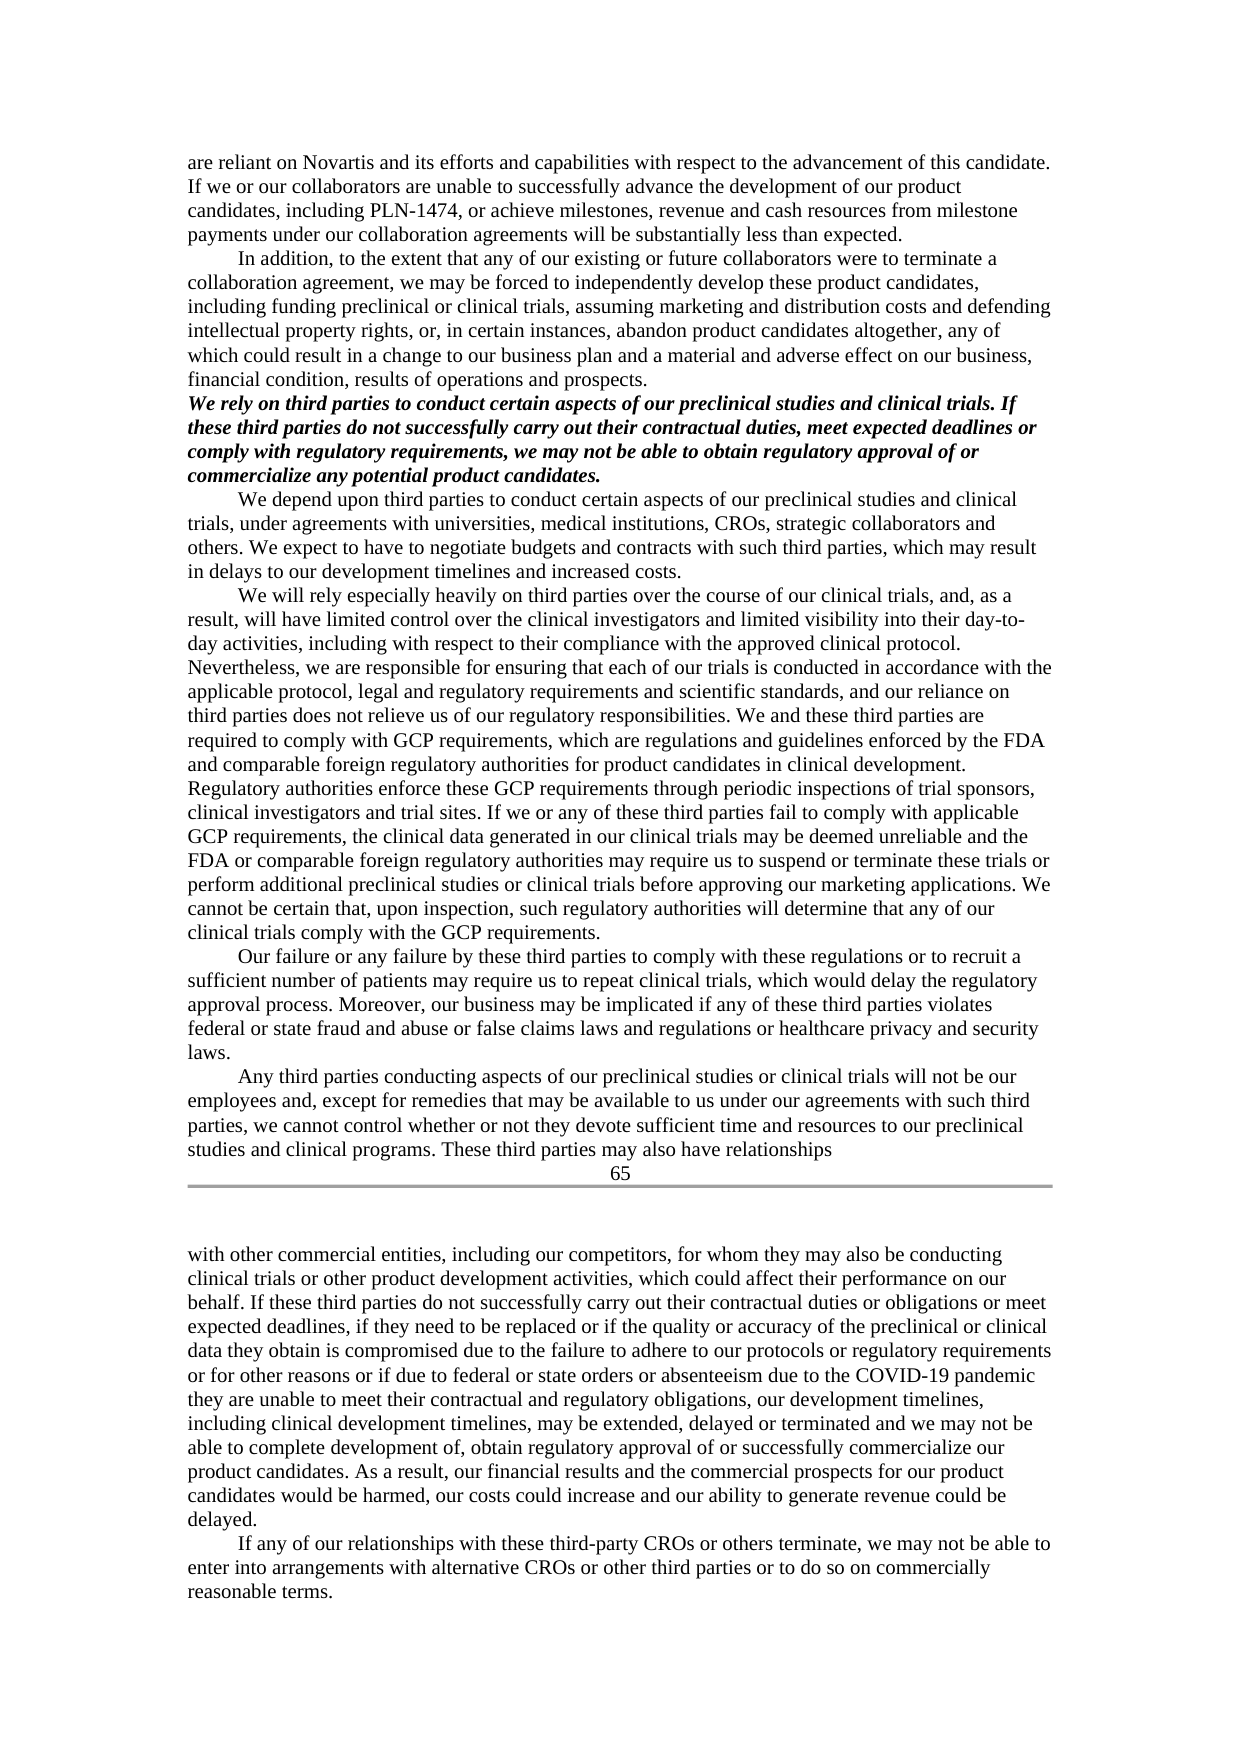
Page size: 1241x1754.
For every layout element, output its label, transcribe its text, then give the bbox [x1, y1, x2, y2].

text In addition, to the extent that any of our existing or future collaborators were to terminate a collaboration agreement, we may be forced to independently develop these product candidates, including funding preclinical or clinical trials, assuming marketing and distribution costs and defending intellectual property rights, or, in certain instances, abandon product candidates altogether, any of which could result in a change to our business plan and a material and adverse effect on our business, financial condition, results of operations and prospects. [187, 246, 1053, 391]
text We depend upon third parties to conduct certain aspects of our preclinical studies and clinical trials, under agreements with universities, medical institutions, CROs, strategic collaborators and others. We expect to have to negotiate budgets and contracts with such third parties, which may result in delays to our development timelines and increased costs. [187, 487, 1053, 583]
text Any third parties conducting aspects of our preclinical studies or clinical trials will not be our employees and, except for remedies that may be available to us under our agreements with such third parties, we cannot control whether or not they devote sufficient time and resources to our preclinical studies and clinical programs. These third parties may also have relationships [187, 1064, 1053, 1161]
text 65 [187, 1161, 1053, 1184]
text Our failure or any failure by these third parties to comply with these regulations or to recruit a sufficient number of patients may require us to repeat clinical trials, which would delay the regulatory approval process. Moreover, our business may be implicated if any of these third parties violates federal or state fraud and abuse or false claims laws and regulations or healthcare privacy and security laws. [187, 944, 1053, 1064]
text If any of our relationships with these third-party CROs or others terminate, we may not be able to enter into arrangements with alternative CROs or other third parties or to do so on commercially reasonable terms. [187, 1531, 1053, 1603]
text with other commercial entities, including our competitors, for whom they may also be conducting clinical trials or other product development activities, which could affect their performance on our behalf. If these third parties do not successfully carry out their contractual duties or obligations or meet expected deadlines, if they need to be replaced or if the quality or accuracy of the preclinical or clinical data they obtain is compromised due to the failure to adhere to our protocols or regulatory requirements or for other reasons or if due to federal or state orders or absenteeism due to the COVID-19 pandemic they are unable to meet their contractual and regulatory obligations, our development timelines, including clinical development timelines, may be extended, delayed or terminated and we may not be able to complete development of, obtain regulatory approval of or successfully commercialize our product candidates. As a result, our financial results and the commercial prospects for our product candidates would be harmed, our costs could increase and our ability to generate revenue could be delayed. [187, 1242, 1053, 1531]
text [187, 150, 1053, 246]
text We rely on third parties to conduct certain aspects of our preclinical studies and clinical trials. If these third parties do not successfully carry out their contractual duties, meet expected deadlines or comply with regulatory requirements, we may not be able to obtain regulatory approval of or commercialize any potential product candidates. [187, 391, 1053, 487]
text We will rely especially heavily on third parties over the course of our clinical trials, and, as a result, will have limited control over the clinical investigators and limited visibility into their day-to-day activities, including with respect to their compliance with the approved clinical protocol. Nevertheless, we are responsible for ensuring that each of our trials is conducted in accordance with the applicable protocol, legal and regulatory requirements and scientific standards, and our reliance on third parties does not relieve us of our regulatory responsibilities. We and these third parties are required to comply with GCP requirements, which are regulations and guidelines enforced by the FDA and comparable foreign regulatory authorities for product candidates in clinical development. Regulatory authorities enforce these GCP requirements through periodic inspections of trial sponsors, clinical investigators and trial sites. If we or any of these third parties fail to comply with applicable GCP requirements, the clinical data generated in our clinical trials may be deemed unreliable and the FDA or comparable foreign regulatory authorities may require us to suspend or terminate these trials or perform additional preclinical studies or clinical trials before approving our marketing applications. We cannot be certain that, upon inspection, such regulatory authorities will determine that any of our clinical trials comply with the GCP requirements. [187, 583, 1053, 944]
